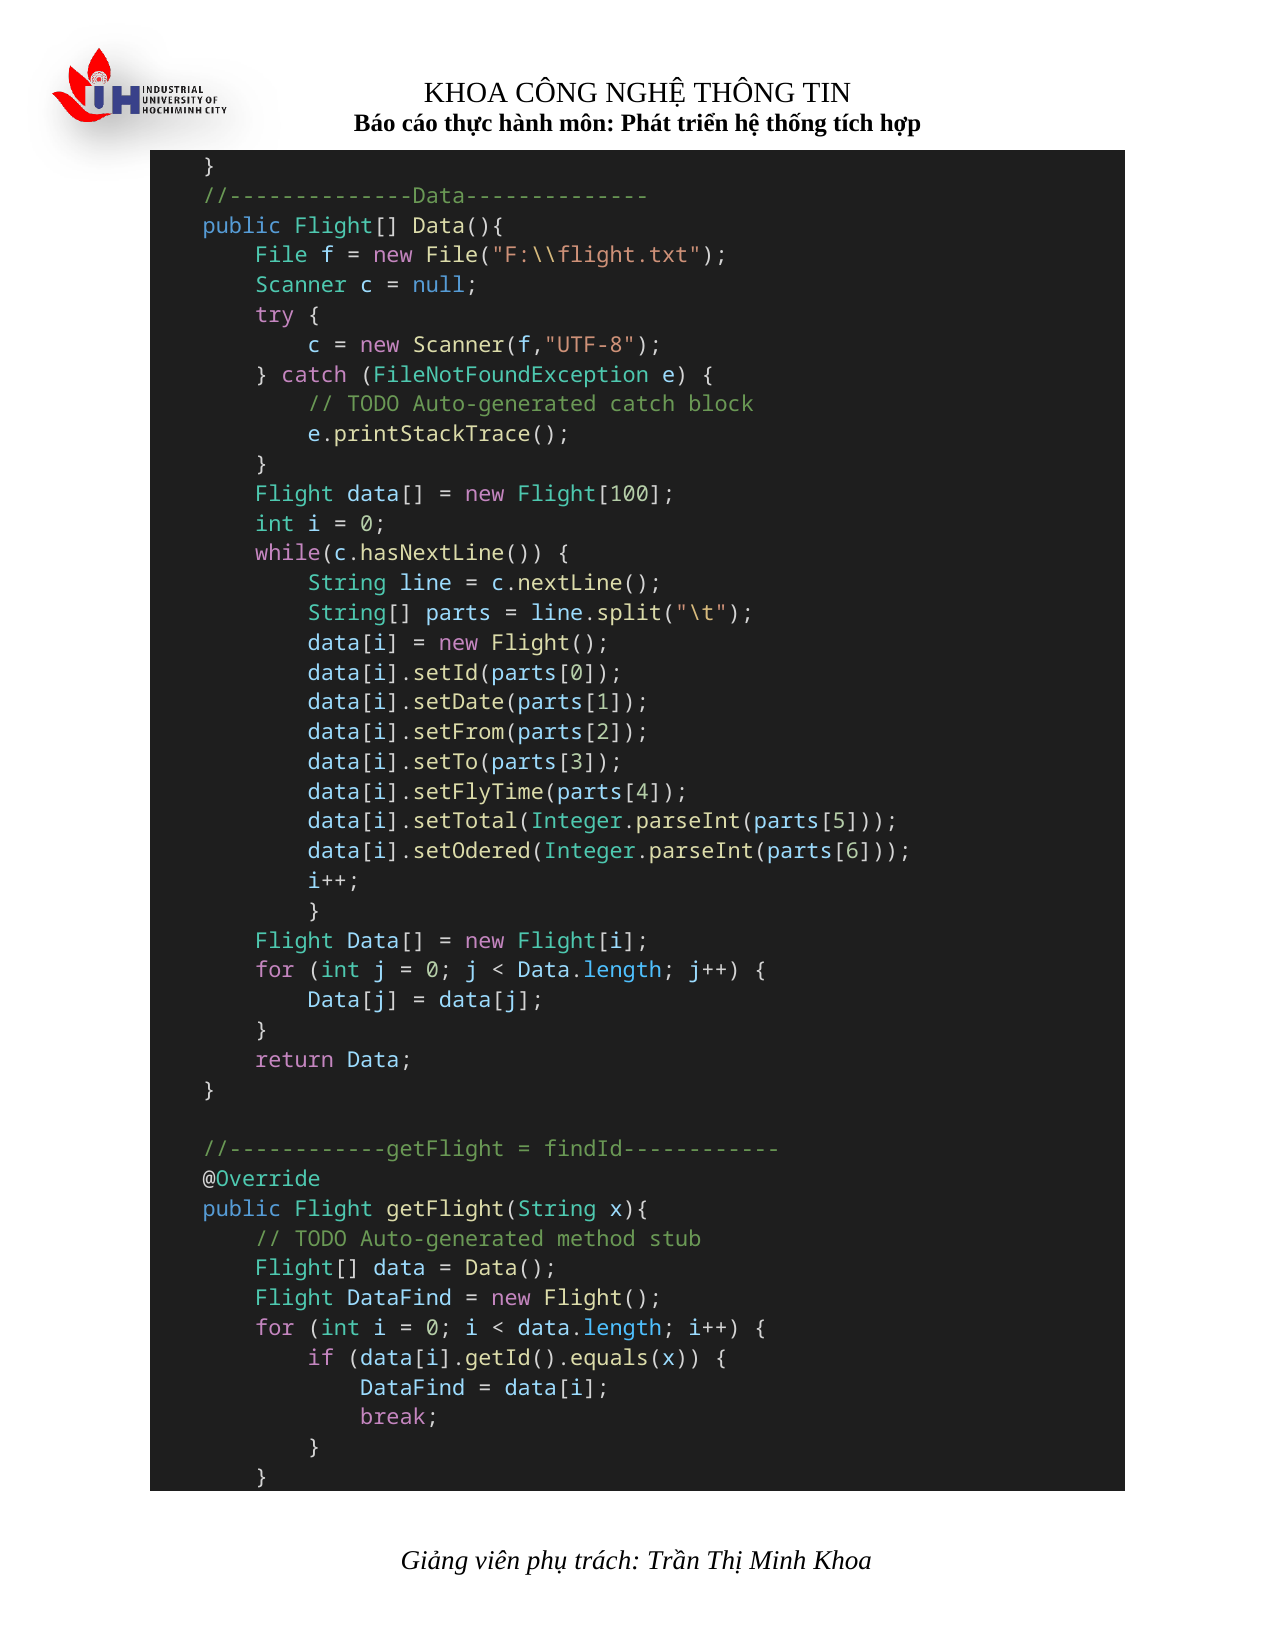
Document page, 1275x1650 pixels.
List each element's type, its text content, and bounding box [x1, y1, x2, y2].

text } [150, 1014, 1125, 1044]
text DataFind = data[i]; [150, 1371, 1125, 1401]
text } catch (FileNotFoundException e) { [150, 358, 1125, 388]
text Flight DataFind = new Flight(); [150, 1282, 1125, 1312]
text } [150, 1461, 1125, 1491]
text data[i] = new Flight(); [150, 627, 1125, 656]
text data[i].setTo(parts[3]); [150, 746, 1125, 776]
picture [49, 44, 231, 124]
text while(c.hasNextLine()) { [150, 537, 1125, 567]
text data[i].setFlyTime(parts[4]); [150, 776, 1125, 805]
text public Flight getFlight(String x){ [150, 1193, 1125, 1222]
text c = new Scanner(f,"UTF-8"); [150, 329, 1125, 358]
text data[i].setTotal(Integer.parseInt(parts[5])); [150, 805, 1125, 835]
text } [150, 895, 1125, 924]
text int i = 0; [150, 507, 1125, 537]
text Data[j] = data[j]; [150, 984, 1125, 1014]
text //------------getFlight = findId------------ [150, 1133, 1125, 1163]
text Flight data[] = new Flight[100]; [150, 478, 1125, 507]
text public Flight[] Data(){ [150, 209, 1125, 239]
text i++; [150, 865, 1125, 895]
text Scanner c = null; [150, 269, 1125, 299]
text String line = c.nextLine(); [150, 567, 1125, 597]
text File f = new File("F:\\flight.txt"); [150, 239, 1125, 269]
text try { [150, 299, 1125, 329]
text //--------------Data-------------- [150, 180, 1125, 209]
text } [150, 150, 1125, 180]
text Flight[] data = Data(); [150, 1252, 1125, 1282]
text @Override [150, 1163, 1125, 1193]
text // TODO Auto-generated catch block [150, 388, 1125, 418]
text String[] parts = line.split("\t"); [150, 597, 1125, 627]
text break; [150, 1401, 1125, 1431]
text e.printStackTrace(); [150, 418, 1125, 448]
text // TODO Auto-generated method stub [150, 1222, 1125, 1252]
text if (data[i].getId().equals(x)) { [150, 1342, 1125, 1371]
text } [150, 1073, 1125, 1103]
text data[i].setId(parts[0]); [150, 656, 1125, 686]
text data[i].setFrom(parts[2]); [150, 716, 1125, 746]
text return Data; [150, 1044, 1125, 1073]
text data[i].setOdered(Integer.parseInt(parts[6])); [150, 835, 1125, 865]
text data[i].setDate(parts[1]); [150, 686, 1125, 716]
text for (int i = 0; i < data.length; i++) { [150, 1312, 1125, 1342]
text for (int j = 0; j < Data.length; j++) { [150, 954, 1125, 984]
text } [150, 1431, 1125, 1461]
text } [150, 448, 1125, 478]
text Flight Data[] = new Flight[i]; [150, 924, 1125, 954]
